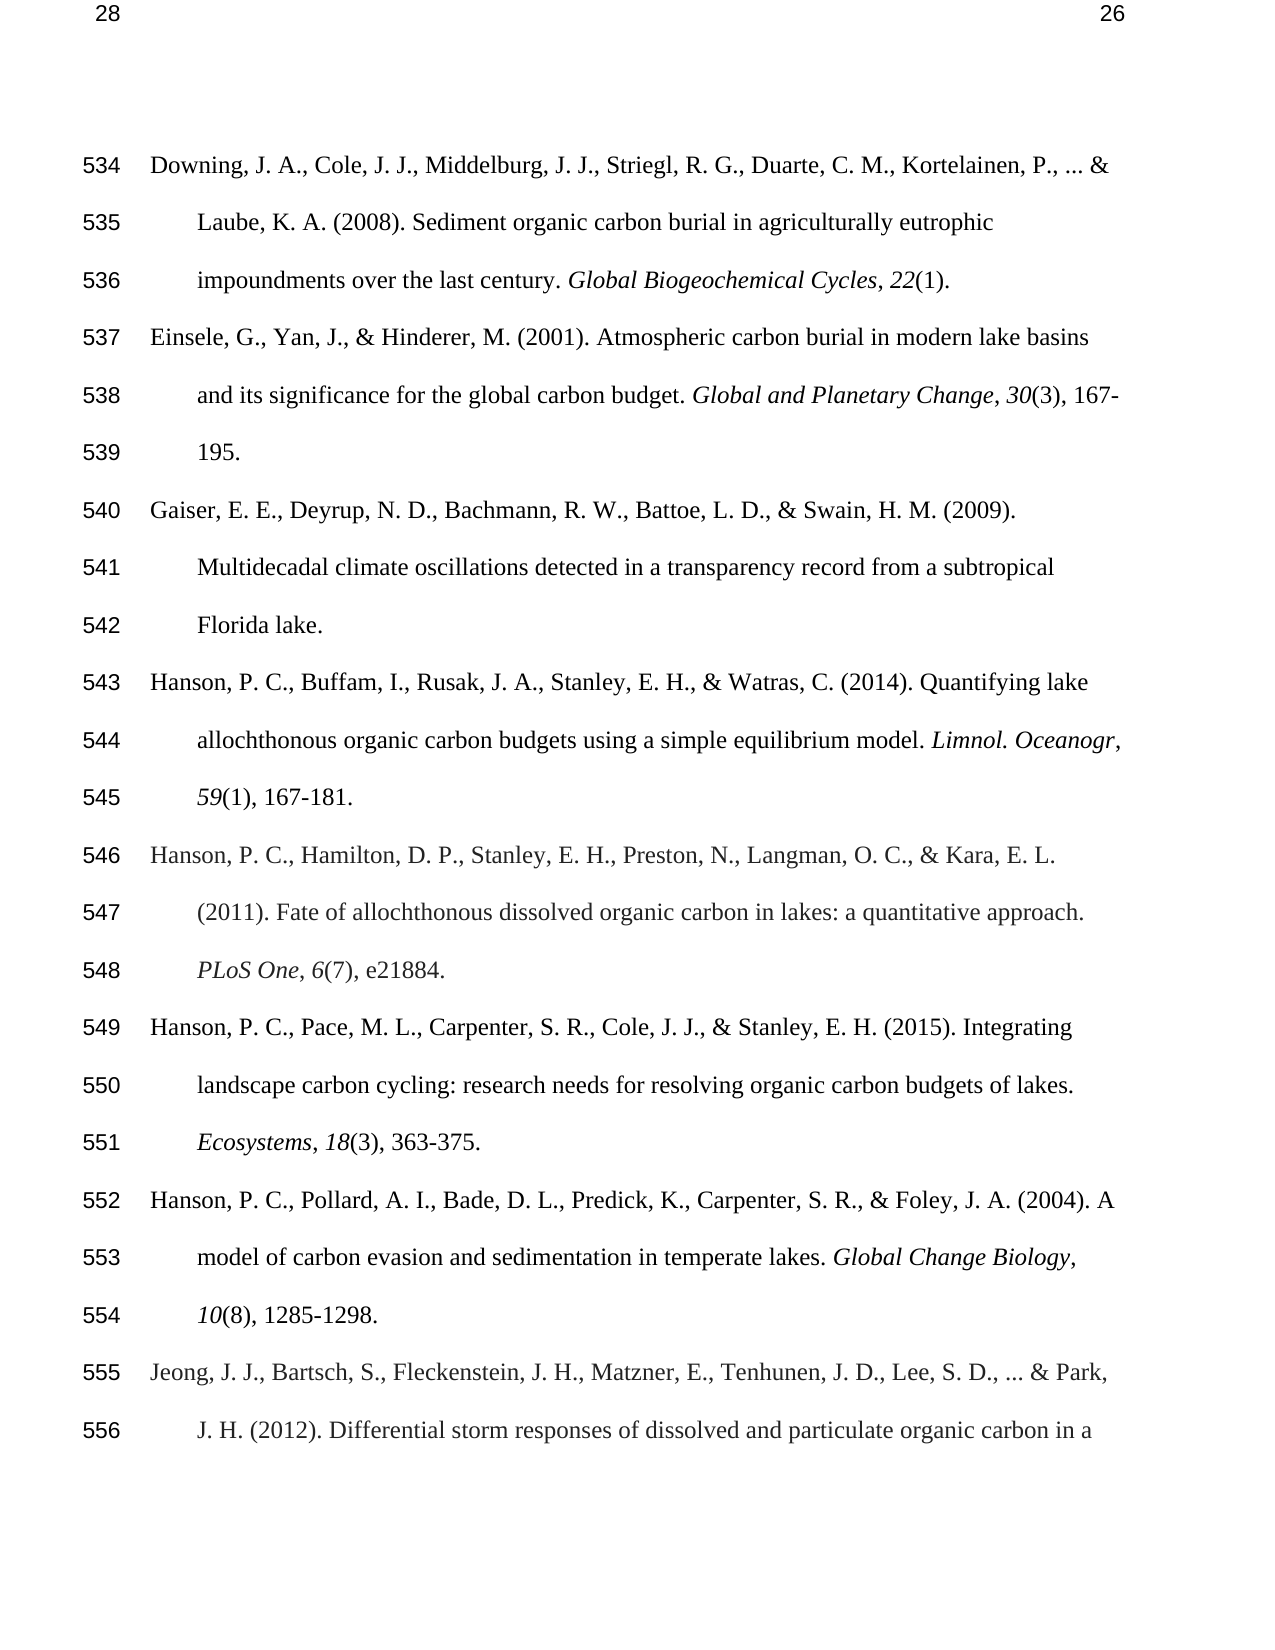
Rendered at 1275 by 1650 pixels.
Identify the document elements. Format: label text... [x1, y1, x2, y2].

text Hanson, P. C., Pollard, A. I., Bade, D. L., Predick, K., Carpenter, S. R., & Foley, J. A. (2004). A model of carbon evasion and sedimentation in temperate lakes. Global Change Biology, 10(8), 1285-1298. [150, 1185, 1125, 1329]
text Hanson, P. C., Buffam, I., Rusak, J. A., Stanley, E. H., & Watras, C. (2014). Quantifying lake allochthonous organic carbon budgets using a simple equilibrium model. Limnol. Oceanogr, 59(1), 167-181. [150, 667, 1125, 811]
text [150, 1357, 1125, 1444]
text Hanson, P. C., Pace, M. L., Carpenter, S. R., Cole, J. J., & Stanley, E. H. (2015). Integrating landscape carbon cycling: research needs for resolving organic carbon budgets of lakes. Ecosystems, 18(3), 363-375. [150, 1012, 1125, 1156]
text Hanson, P. C., Hamilton, D. P., Stanley, E. H., Preston, N., Langman, O. C., & Kara, E. L. (2011). Fate of allochthonous dissolved organic carbon in lakes: a quantitative approach. PLoS One, 6(7), e21884. [150, 840, 1125, 984]
